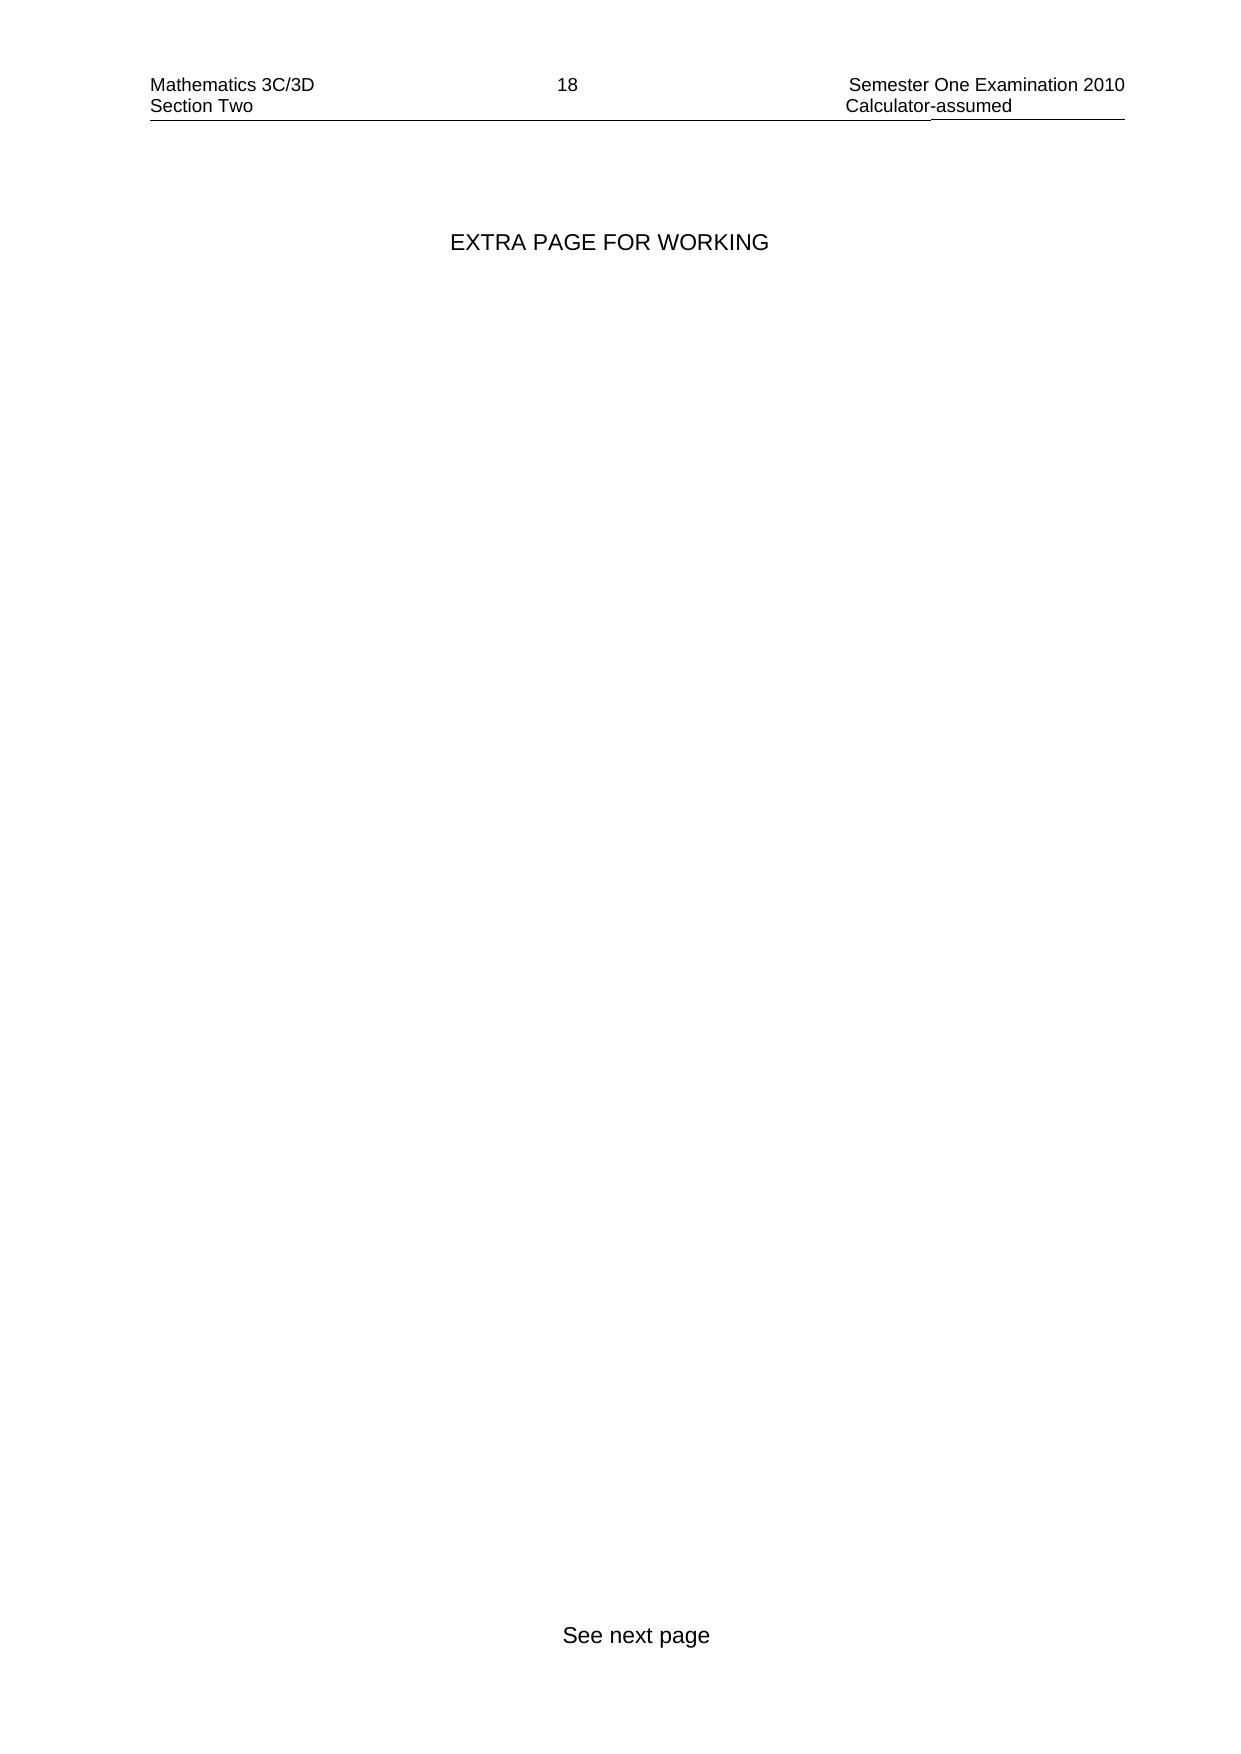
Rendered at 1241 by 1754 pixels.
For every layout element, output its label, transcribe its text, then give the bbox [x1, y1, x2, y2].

text EXTRA PAGE FOR WORKING [375, 229, 1122, 255]
